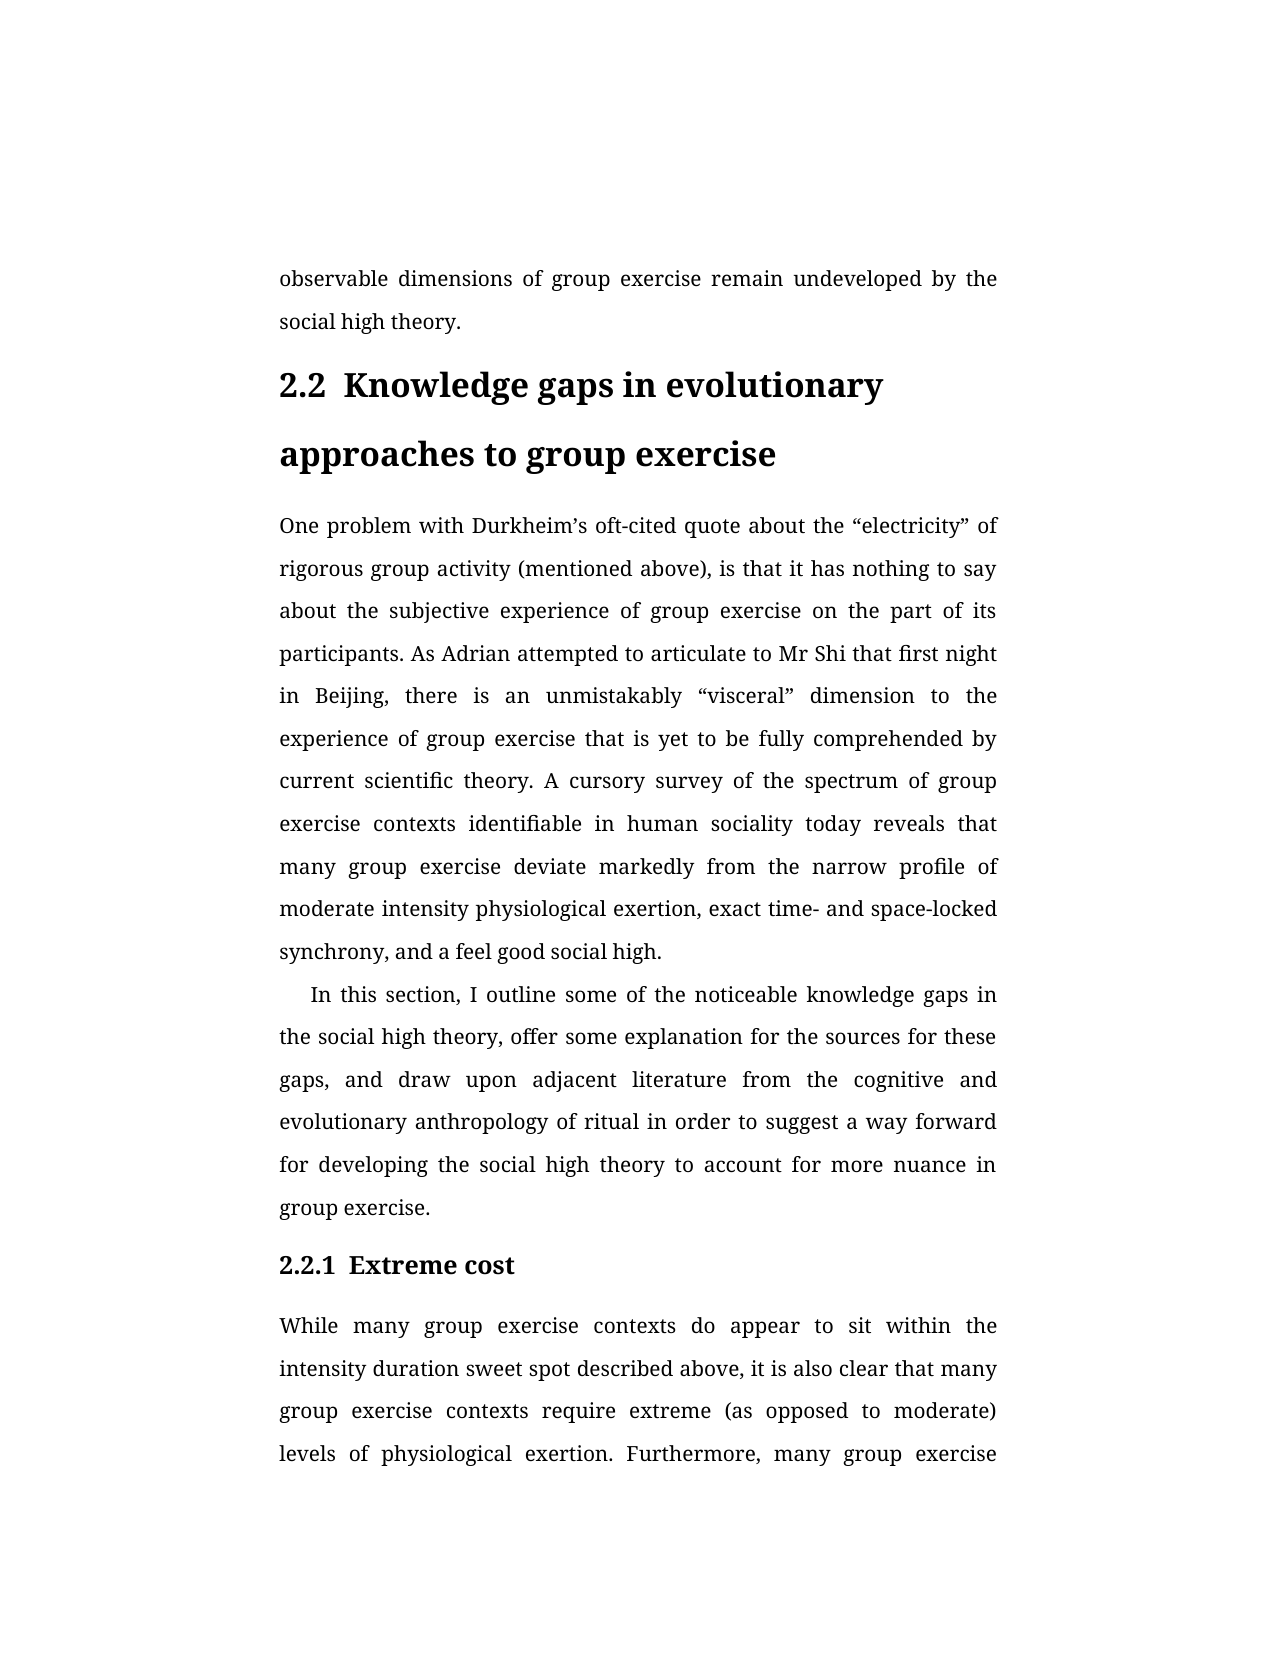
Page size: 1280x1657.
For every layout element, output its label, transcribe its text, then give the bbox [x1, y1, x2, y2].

text One problem with Durkheim’s oft-cited quote about the “electricity” of rigorous group activity (mentioned above), is that it has nothing to say about the subjective experience of group exercise on the part of its participants. As Adrian attempted to articulate to Mr Shi that first night in Beijing, there is an unmistakably “visceral” dimension to the experience of group exercise that is yet to be fully comprehended by current scientific theory. A cursory survey of the spectrum of group exercise contexts identifiable in human sociality today reveals that many group exercise deviate markedly from the narrow profile of moderate intensity physiological exertion, exact time- and space-locked synchrony, and a feel good social high. [279, 511, 998, 966]
subtitle 2.2 Knowledge gaps in evolutionary approaches to group exercise [279, 362, 998, 476]
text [279, 1311, 998, 1468]
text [279, 264, 998, 336]
text In this section, I outline some of the noticeable knowledge gaps in the social high theory, offer some explanation for the sources for these gaps, and draw upon adjacent literature from the cognitive and evolutionary anthropology of ritual in order to suggest a way forward for developing the social high theory to account for more nuance in group exercise. [279, 980, 998, 1221]
subtitle 2.2.1 Extreme cost [279, 1248, 998, 1282]
